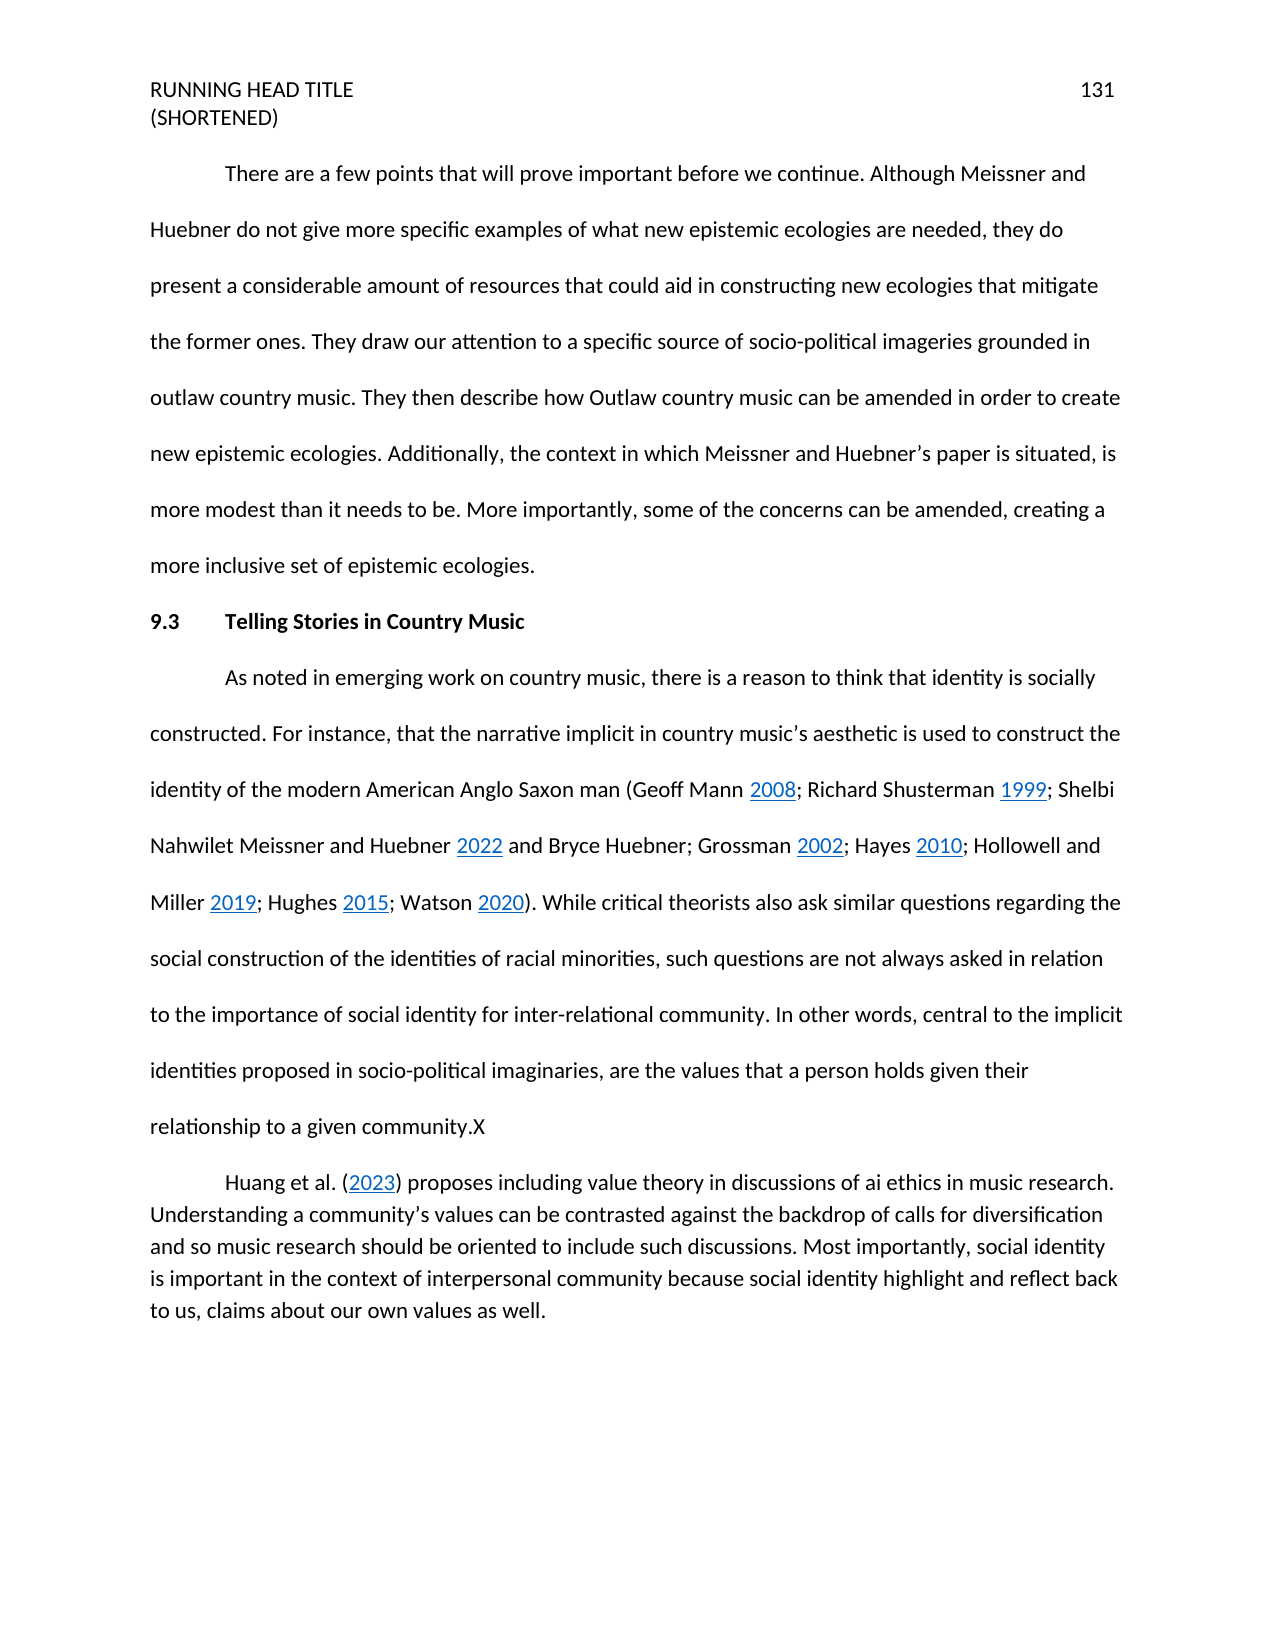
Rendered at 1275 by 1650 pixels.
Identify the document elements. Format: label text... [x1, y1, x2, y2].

text Huang et al. (2023) proposes including value theory in discussions of ai ethics in music research. Understanding a community’s values can be contrasted against the backdrop of calls for diversification and so music research should be oriented to include such discussions. Most importantly, social identity is important in the context of interpersonal community because social identity highlight and reflect back to us, claims about our own values as well. [150, 1168, 1125, 1324]
subtitle 9.3 Telling Stories in Country Music [150, 607, 1125, 635]
